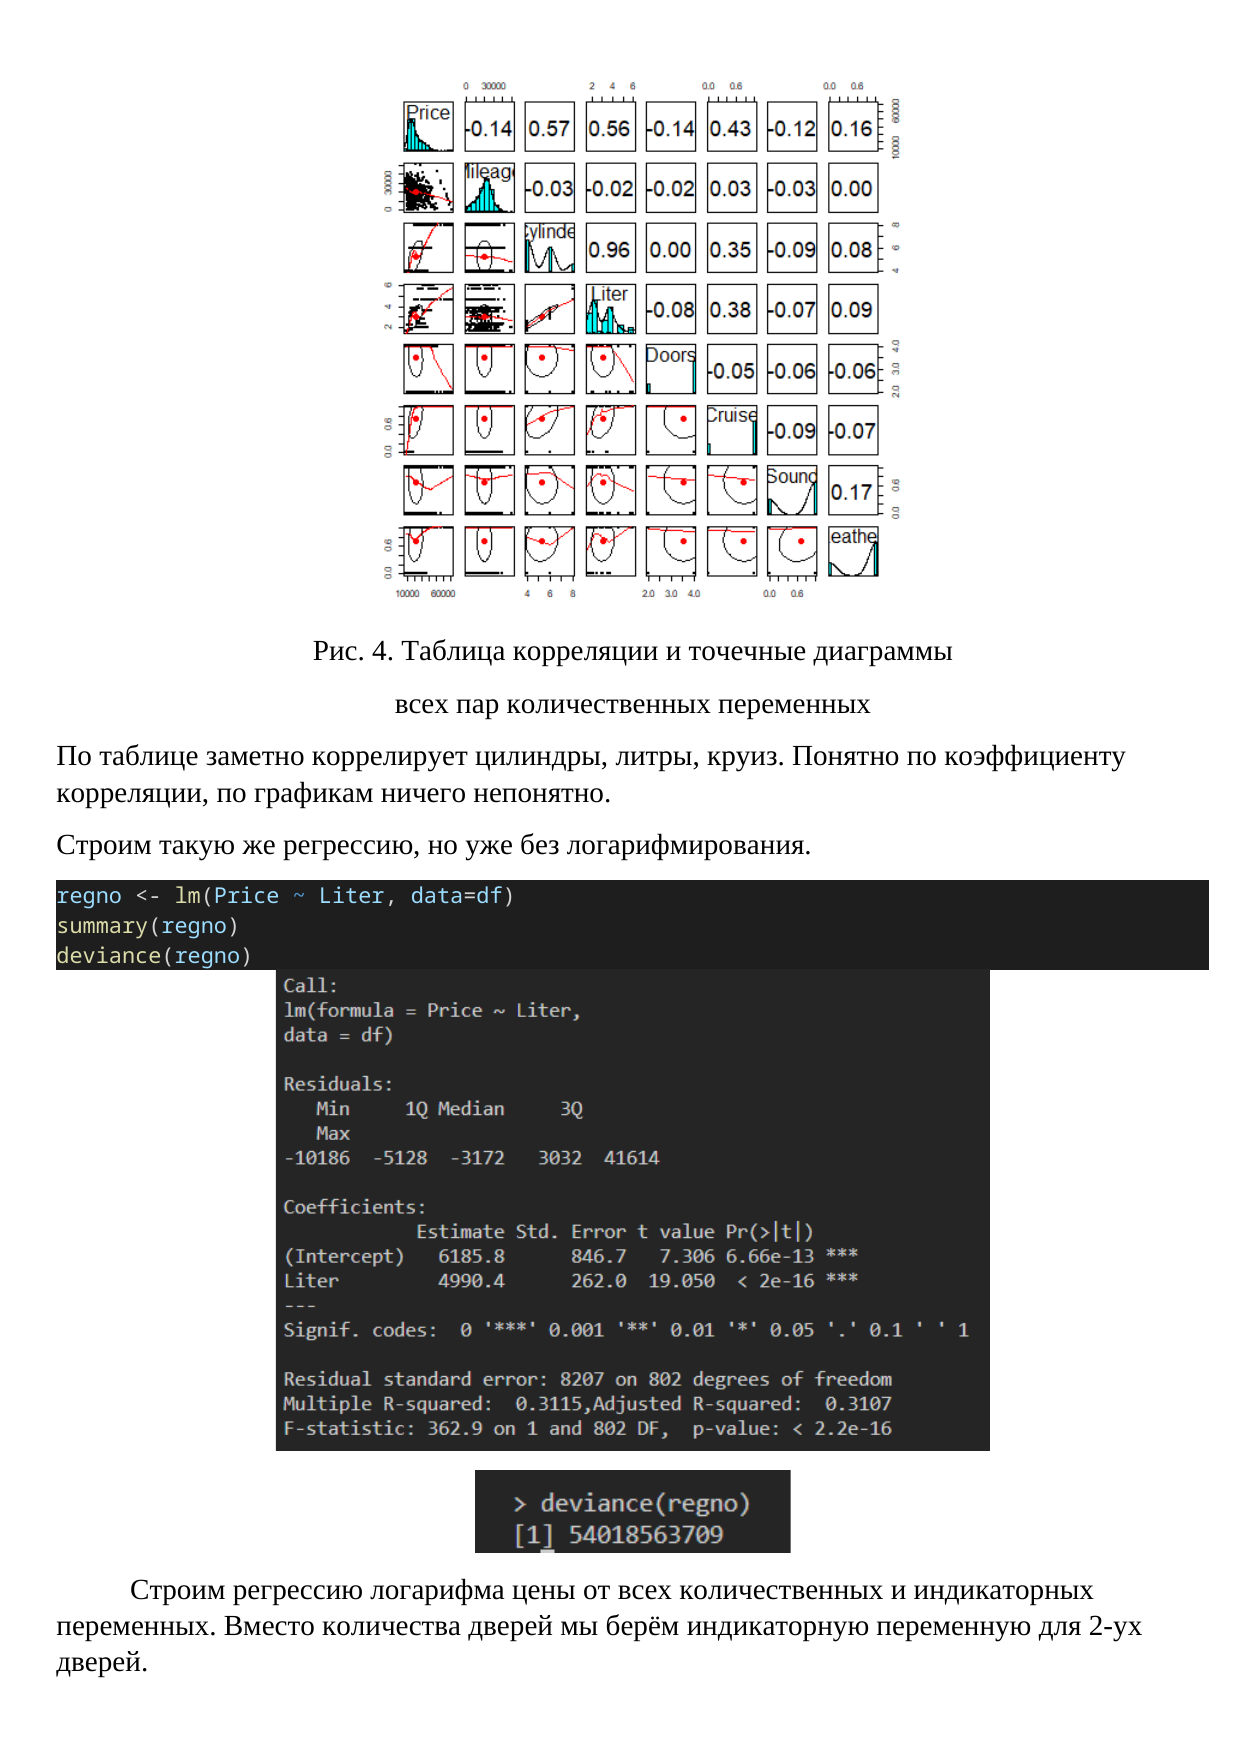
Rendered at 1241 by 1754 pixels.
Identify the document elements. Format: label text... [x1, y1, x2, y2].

text Рис. 4. Таблица корреляции и точечные диаграммы [56, 633, 1209, 666]
text regno <- lm(Price ~ Liter, data=df) [56, 880, 1209, 910]
text всех пар количественных переменных [56, 686, 1209, 719]
picture [353, 56, 913, 614]
text Строим регрессию логарифма цены от всех количественных и индикаторных переменных. Вместо количества дверей мы берём индикаторную переменную для 2-ух дверей. [56, 1572, 1209, 1678]
text deviance(regno) [56, 940, 1209, 970]
picture [275, 969, 990, 1451]
text Строим такую же регрессию, но уже без логарифмирования. [56, 827, 1209, 861]
text По таблице заметно коррелирует цилиндры, литры, круиз. Понятно по коэффициенту корреляции, по графикам ничего непонятно. [56, 738, 1209, 808]
picture [475, 1470, 791, 1553]
text summary(regno) [56, 910, 1209, 940]
